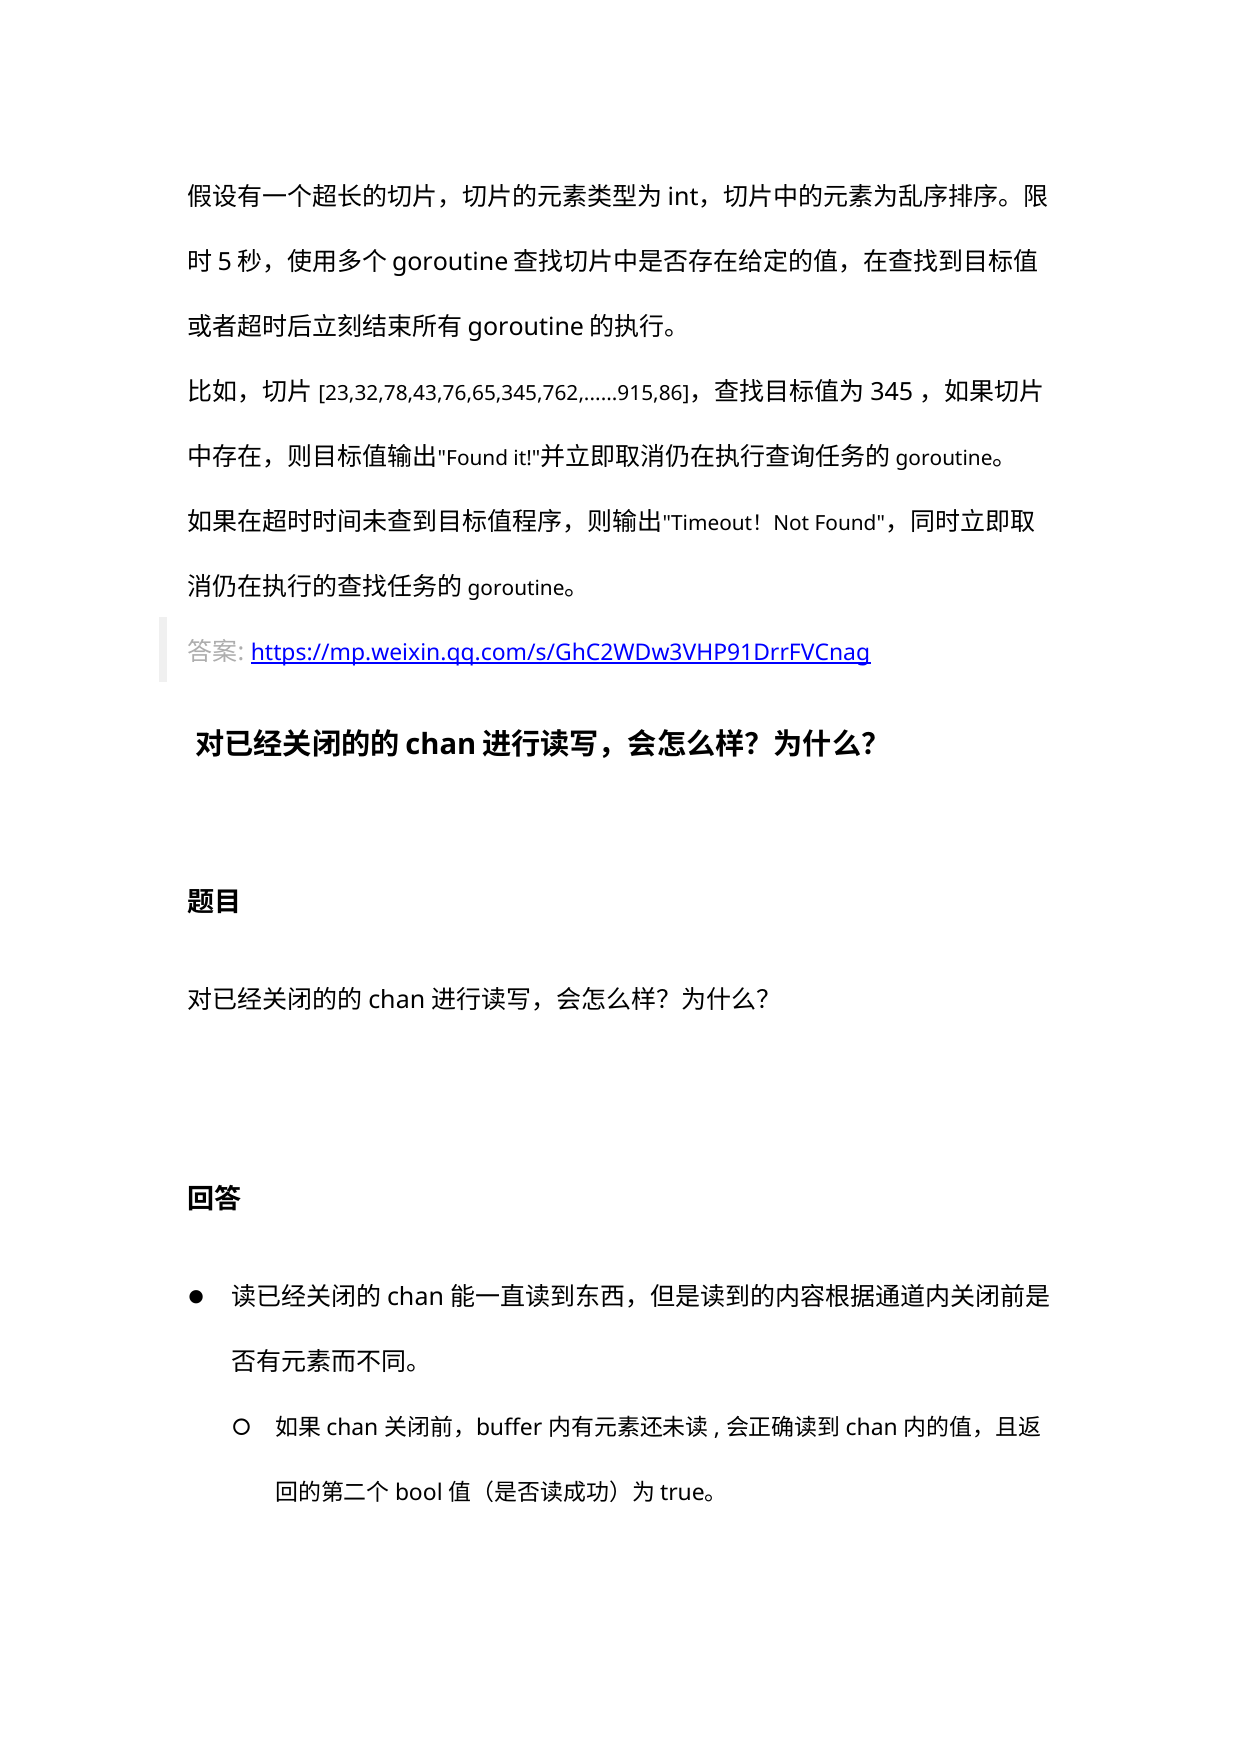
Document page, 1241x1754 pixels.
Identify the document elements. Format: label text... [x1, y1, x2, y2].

text 对已经关闭的的chan进行读写，会怎么样？为什么？ [187, 709, 1053, 774]
list 如果 chan 关闭前，buffer 内有元素还未读 , 会正确读到 chan 内的值，且返回的第二个 bool 值（是否读成功）为 true。 [231, 1392, 1053, 1522]
text 回答 [187, 1164, 1053, 1229]
text 答案: https://mp.weixin.qq.com/s/GhC2WDw3VHP91DrrFVCnag [187, 617, 1053, 682]
text 题目 [187, 867, 1053, 932]
text 如果在超时时间未查到目标值程序，则输出"Timeout！Not Found"，同时立即取消仍在执行的查找任务的goroutine。 [187, 487, 1053, 617]
text 假设有一个超长的切片，切片的元素类型为int，切片中的元素为乱序排序。限时5秒，使用多个goroutine查找切片中是否存在给定的值，在查找到目标值或者超时后立刻结束所有goroutine的执行。 [187, 162, 1053, 357]
text 比如，切片 [23,32,78,43,76,65,345,762,......915,86]，查找目标值为 345 ，如果切片中存在，则目标值输出"Found it!"并立即取消仍在执行查询任务的goroutine。 [187, 357, 1053, 487]
list 读已经关闭的 chan 能一直读到东西，但是读到的内容根据通道内关闭前是否有元素而不同。 [187, 1262, 1053, 1392]
text 对已经关闭的的 chan 进行读写，会怎么样？为什么？ [187, 965, 1053, 1030]
